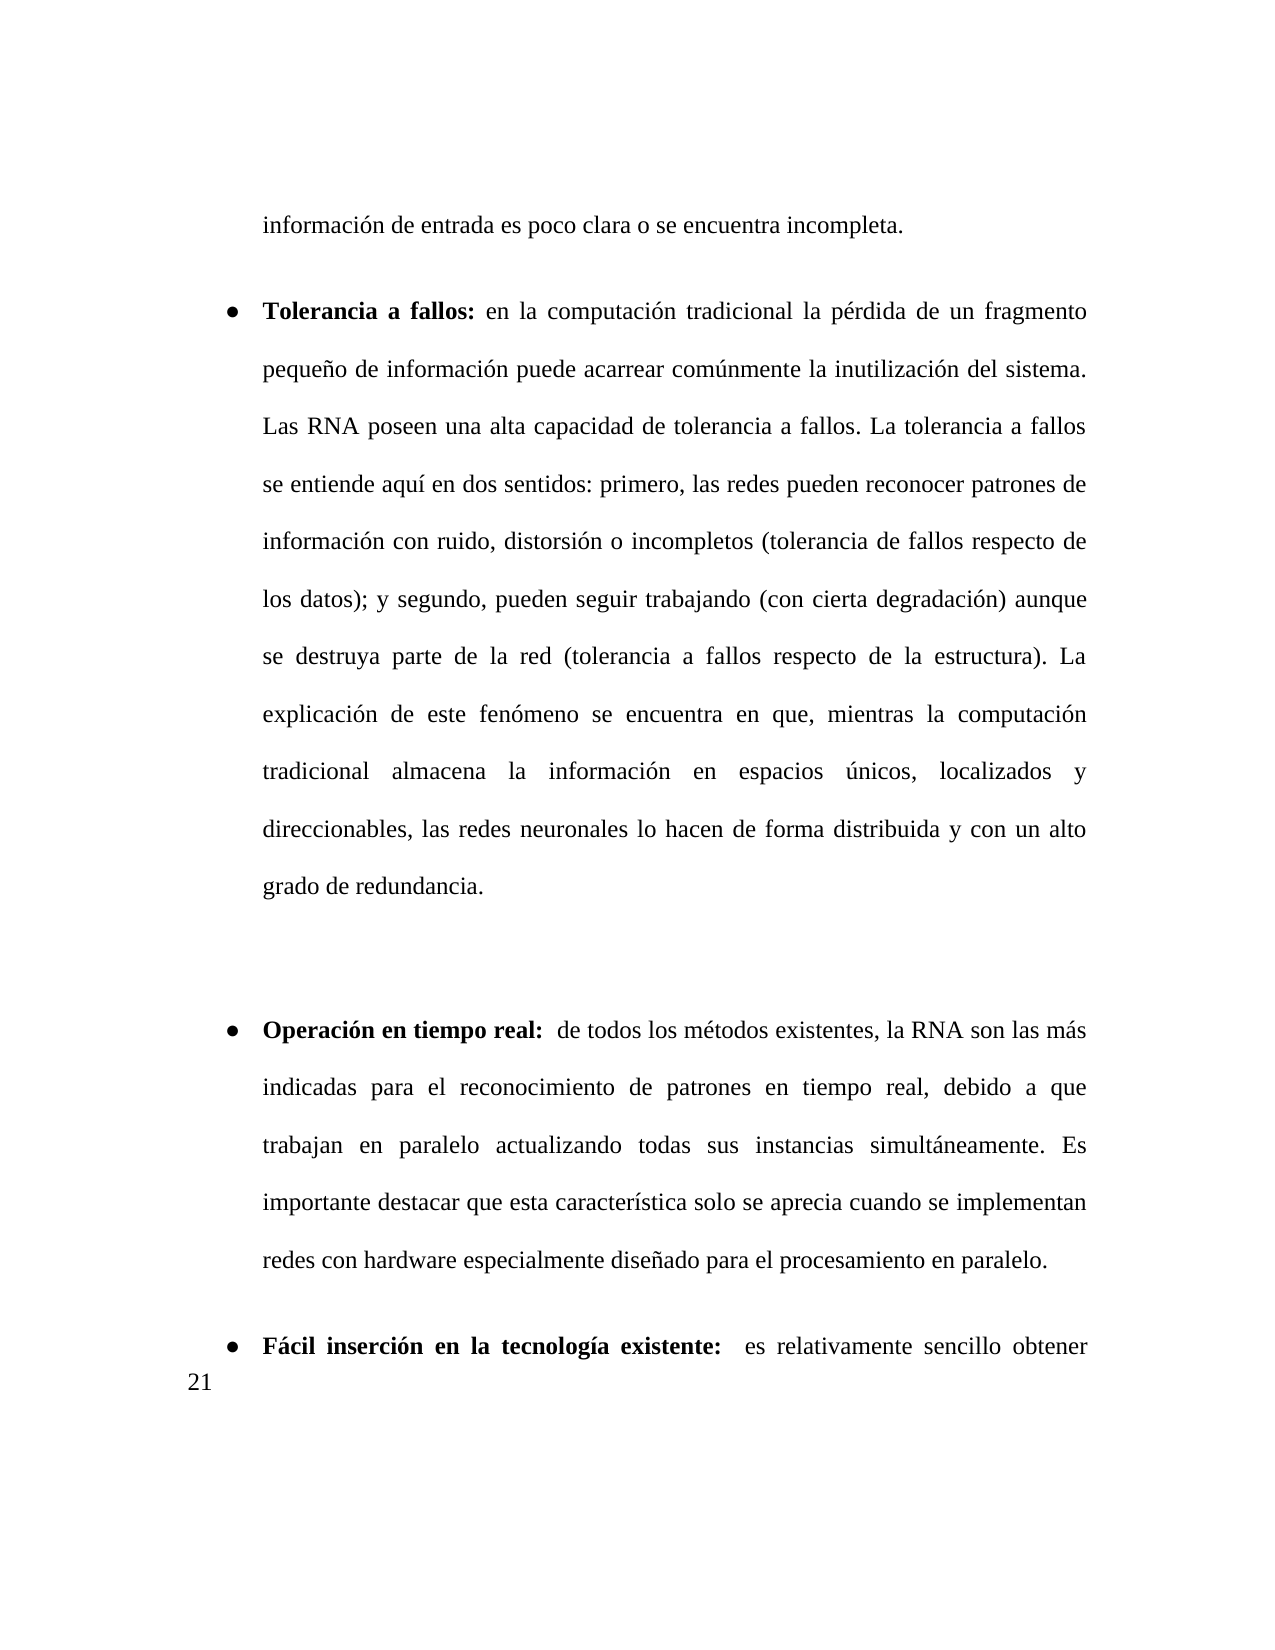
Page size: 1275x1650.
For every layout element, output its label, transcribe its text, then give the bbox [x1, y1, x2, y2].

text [262, 210, 1087, 239]
list Operación en tiempo real: de todos los métodos existentes, la RNA son las más indicadas para el reconocimiento de patrones en tiempo real, debido a que trabajan en paralelo actualizando todas sus instancias simultáneamente. Es importante destacar que esta característica solo se aprecia cuando se implementan redes con hardware especialmente diseñado para el procesamiento en paralelo. [225, 1015, 1087, 1274]
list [225, 1331, 1087, 1360]
list Tolerancia a fallos: en la computación tradicional la pérdida de un fragmento pequeño de información puede acarrear comúnmente la inutilización del sistema. Las RNA poseen una alta capacidad de tolerancia a fallos. La tolerancia a fallos se entiende aquí en dos sentidos: primero, las redes pueden reconocer patrones de información con ruido, distorsión o incompletos (tolerancia de fallos respecto de los datos); y segundo, pueden seguir trabajando (con cierta degradación) aunque se destruya parte de la red (tolerancia a fallos respecto de la estructura). La explicación de este fenómeno se encuentra en que, mientras la computación tradicional almacena la información en espacios únicos, localizados y direccionables, las redes neuronales lo hacen de forma distribuida y con un alto grado de redundancia. [225, 296, 1087, 900]
